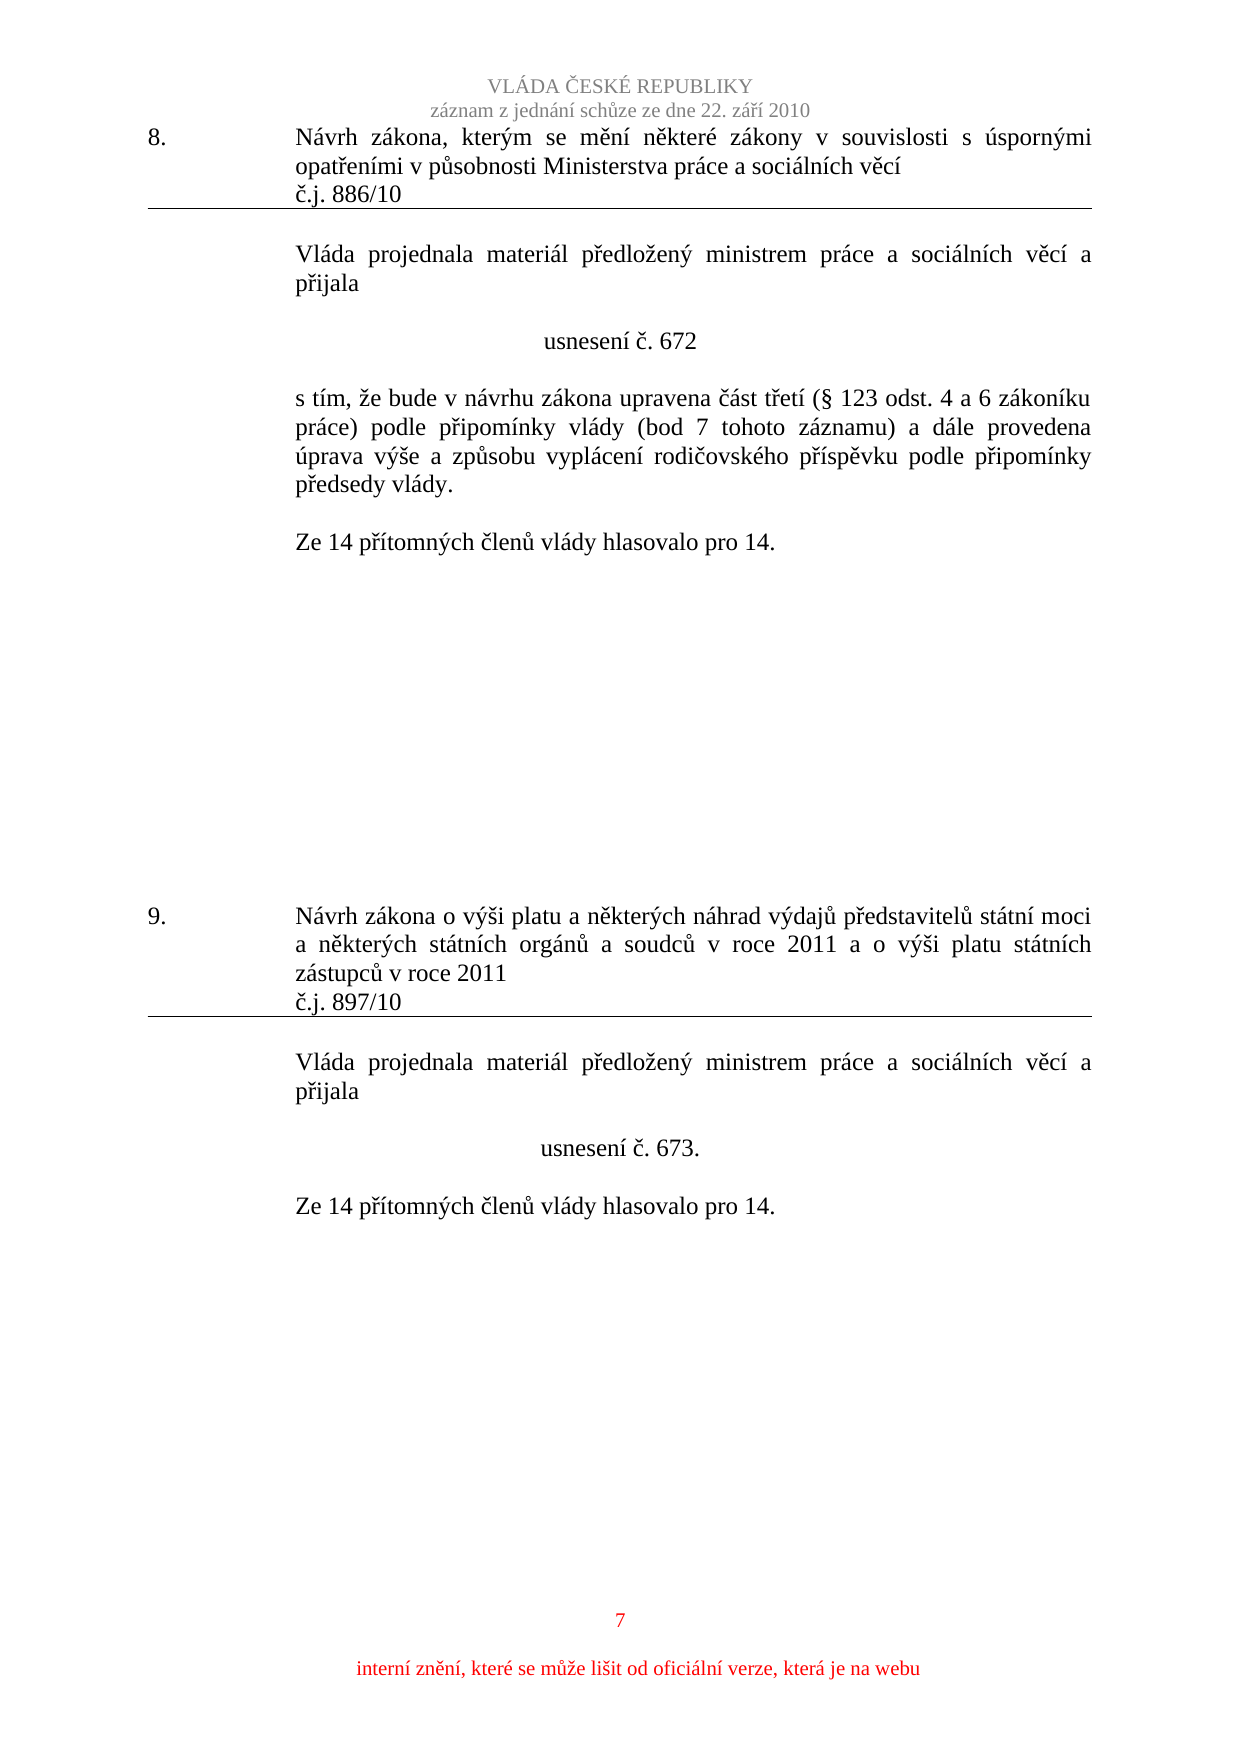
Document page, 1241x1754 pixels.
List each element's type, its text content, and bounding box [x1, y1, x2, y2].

text usnesení č. 672 [148, 326, 1092, 354]
text usnesení č. 673. [148, 1133, 1092, 1162]
text č.j. 886/10 [148, 179, 1092, 208]
text Vláda projednala materiál předložený ministrem práce a sociálních věcí a přijala [148, 239, 1092, 297]
text Ze 14 přítomných členů vlády hlasovalo pro 14. [148, 1191, 1092, 1220]
text 8. Návrh zákona, kterým se mění některé zákony v souvislosti s úspornými opatřeními v působnosti Ministerstva práce a sociálních věcí [148, 122, 1092, 179]
text 9. Návrh zákona o výši platu a některých náhrad výdajů představitelů státní moci a některých státních orgánů a soudců v roce 2011 a o výši platu státních zástupců v roce 2011 [148, 901, 1092, 987]
text Ze 14 přítomných členů vlády hlasovalo pro 14. [148, 527, 1092, 556]
text Vláda projednala materiál předložený ministrem práce a sociálních věcí a přijala [148, 1047, 1092, 1105]
text č.j. 897/10 [148, 987, 1092, 1016]
text s tím, že bude v návrhu zákona upravena část třetí (§ 123 odst. 4 a 6 zákoníku práce) podle připomínky vlády (bod 7 tohoto záznamu) a dále provedena úprava výše a způsobu vyplácení rodičovského příspěvku podle připomínky předsedy vlády. [148, 383, 1092, 498]
